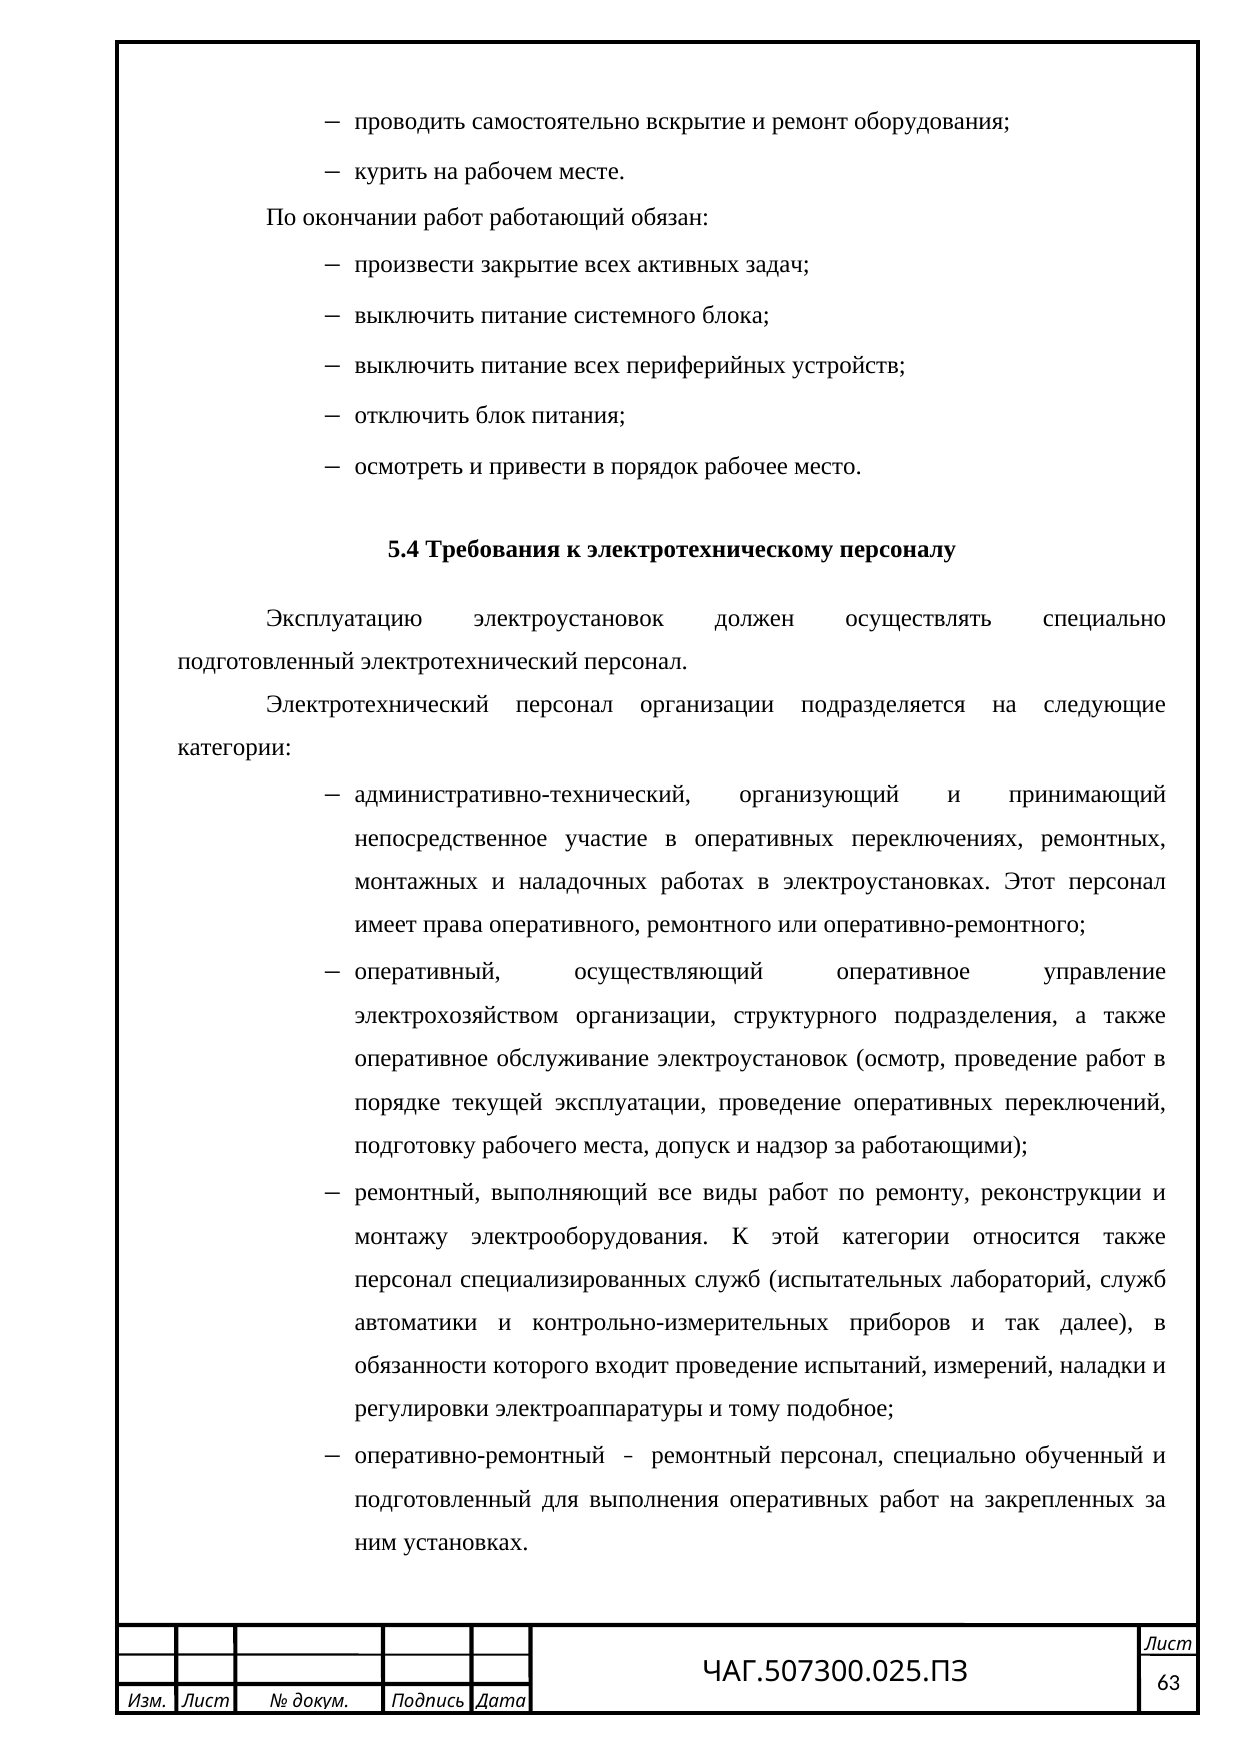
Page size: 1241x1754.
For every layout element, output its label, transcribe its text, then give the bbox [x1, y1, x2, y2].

list отключить блок питания; [325, 396, 1167, 430]
list оперативный, осуществляющий оперативное управление электрохозяйством организации, структурного подразделения, а также оперативное обслуживание электроустановок (осмотр, проведение работ в порядке текущей эксплуатации, проведение оперативных переключений, подготовку рабочего места, допуск и надзор за работающими); [325, 952, 1167, 1158]
list произвести закрытие всех активных задач; [325, 246, 1167, 279]
text По окончании работ работающий обязан: [177, 202, 1167, 231]
list ремонтный, выполняющий все виды работ по ремонту, реконструкции и монтажу электрооборудования. К этой категории относится также персонал специализированных служб (испытательных лабораторий, служб автоматики и контрольно-измерительных приборов и так далее), в обязанности которого входит проведение испытаний, измерений, наладки и регулировки электроаппаратуры и тому подобное; [325, 1173, 1167, 1422]
list осмотреть и привести в порядок рабочее место. [325, 447, 1167, 480]
subtitle 5.4 Требования к электротехническому персоналу [177, 534, 1167, 563]
list проводить самостоятельно вскрытие и ремонт оборудования; [325, 102, 1167, 135]
list административно-технический, организующий и принимающий непосредственное участие в оперативных переключениях, ремонтных, монтажных и наладочных работах в электроустановках. Этот персонал имеет права оперативного, ремонтного или оперативно-ремонтного; [325, 775, 1167, 938]
list оперативно-ремонтный – ремонтный персонал, специально обученный и подготовленный для выполнения оперативных работ на закрепленных за ним установках. [325, 1436, 1167, 1556]
text Эксплуатацию электроустановок должен осуществлять специально подготовленный электротехнический персонал. [177, 603, 1167, 674]
list выключить питание системного блока; [325, 296, 1167, 329]
list курить на рабочем месте. [325, 152, 1167, 186]
text Электротехнический персонал организации подразделяется на следующие категории: [177, 689, 1167, 761]
list выключить питание всех периферийных устройств; [325, 346, 1167, 380]
